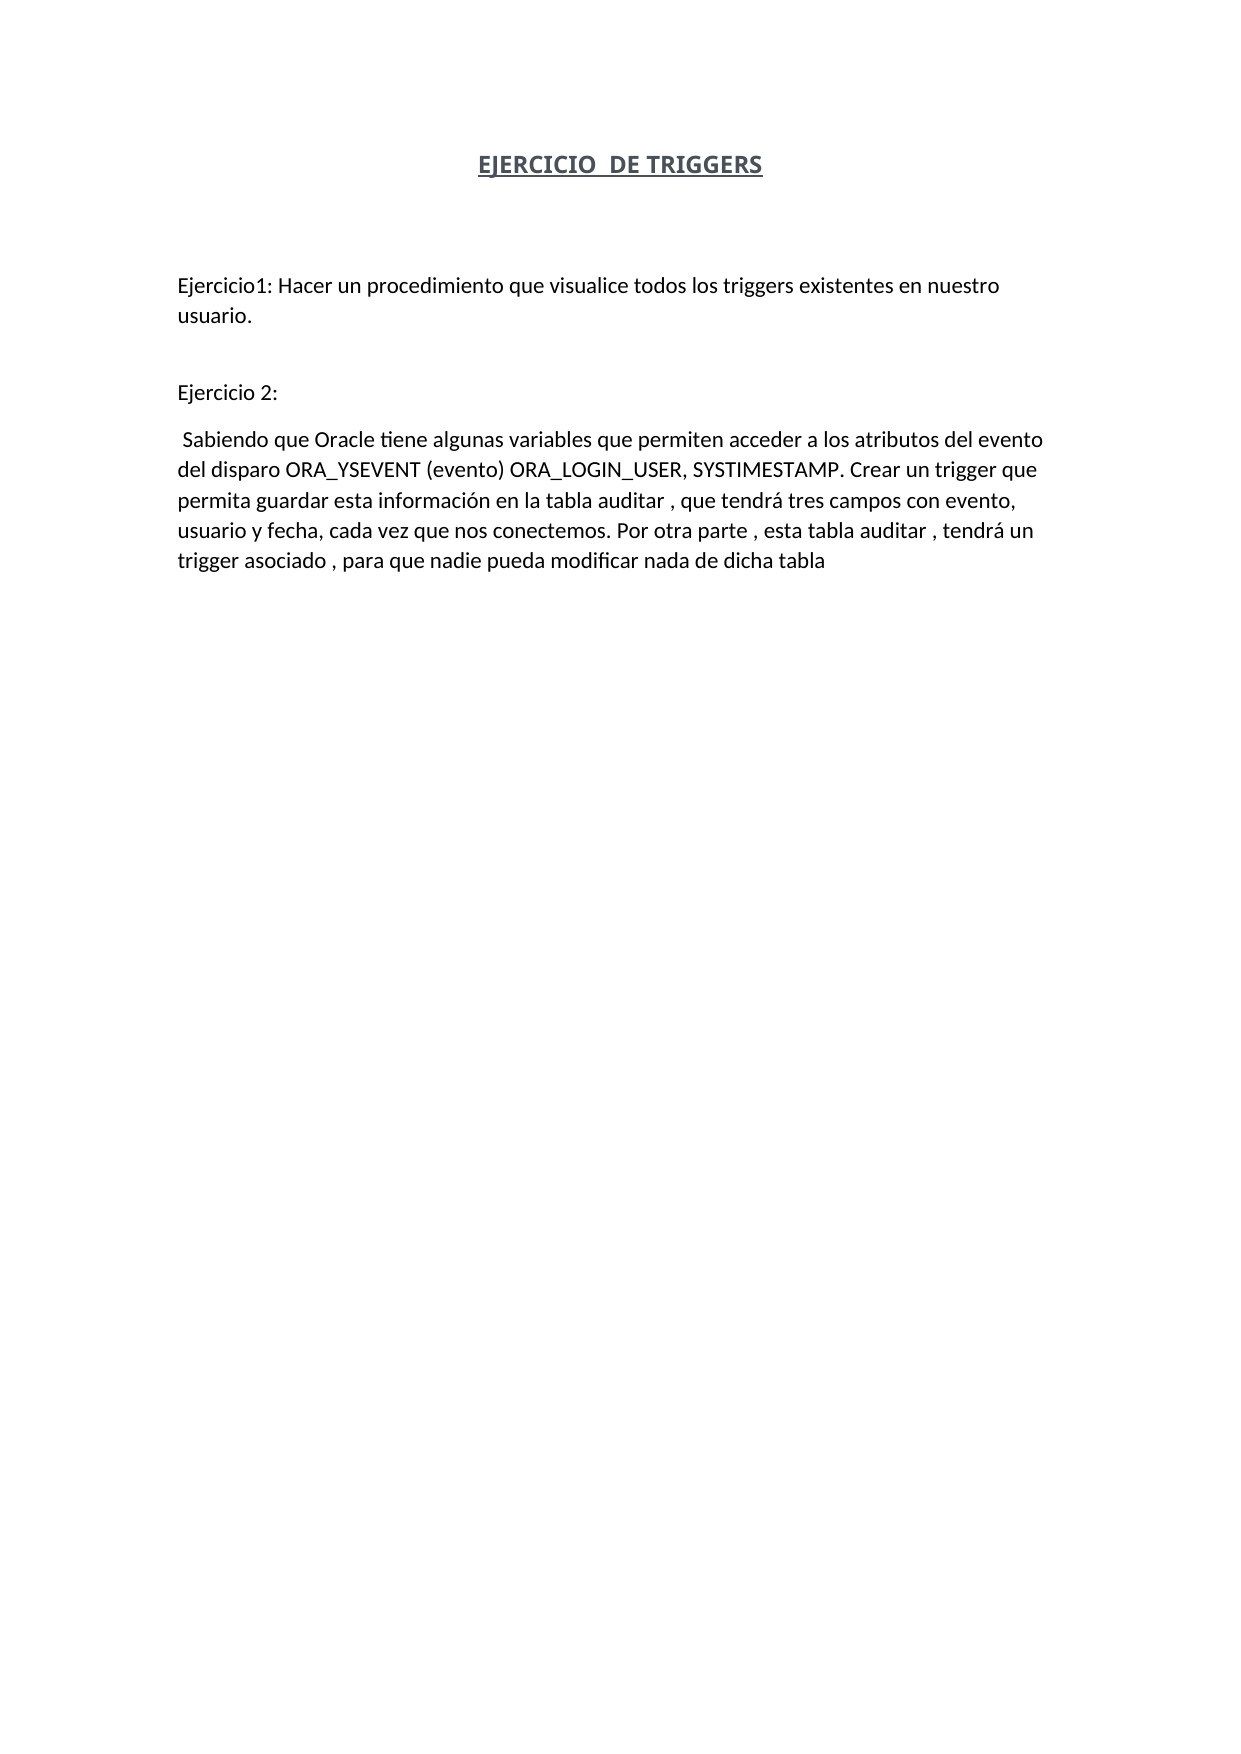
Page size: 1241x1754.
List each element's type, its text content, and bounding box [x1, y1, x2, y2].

text Sabiendo que Oracle tiene algunas variables que permiten acceder a los atributos del evento del disparo ORA_YSEVENT (evento) ORA_LOGIN_USER, SYSTIMESTAMP. Crear un trigger que permita guardar esta información en la tabla auditar , que tendrá tres campos con evento, usuario y fecha, cada vez que nos conectemos. Por otra parte , esta tabla auditar , tendrá un trigger asociado , para que nadie pueda modificar nada de dicha tabla [177, 425, 1063, 574]
text EJERCICIO DE TRIGGERS [177, 148, 1063, 180]
text Ejercicio 2: [177, 378, 1063, 406]
text Ejercicio1: Hacer un procedimiento que visualice todos los triggers existentes en nuestro usuario. [177, 271, 1063, 329]
